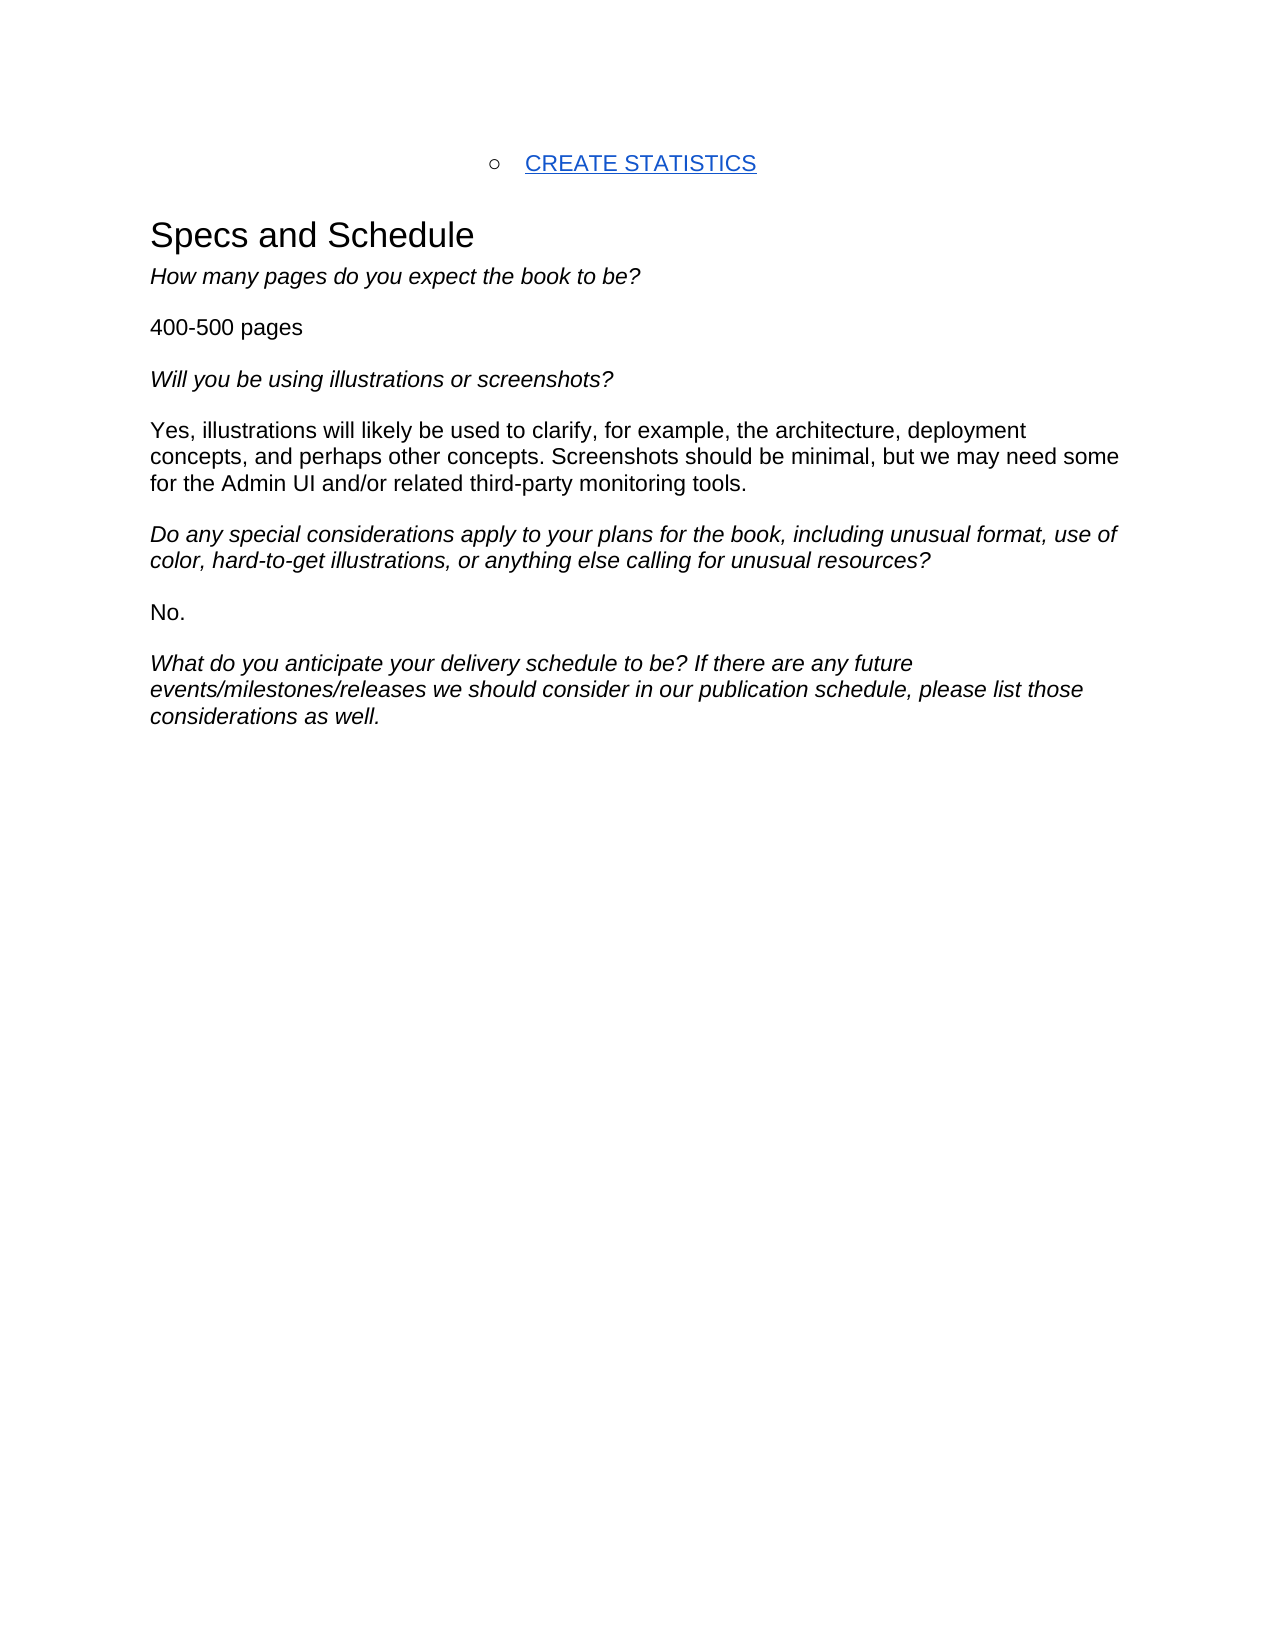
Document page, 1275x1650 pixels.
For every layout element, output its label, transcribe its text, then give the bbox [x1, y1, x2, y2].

text What do you anticipate your delivery schedule to be? If there are any future events/milestones/releases we should consider in our publication schedule, please list those considerations as well. [150, 650, 1125, 729]
subtitle Specs and Schedule [150, 214, 1125, 254]
text Will you be using illustrations or screenshots? [150, 366, 1125, 392]
text How many pages do you expect the book to be? [150, 263, 1125, 289]
text Yes, illustrations will likely be used to clarify, for example, the architecture, deployment concepts, and perhaps other concepts. Screenshots should be minimal, but we may need some for the Admin UI and/or related third-party monitoring tools. [150, 417, 1125, 496]
text No. [150, 599, 1125, 625]
text 400-500 pages [150, 314, 1125, 341]
list CREATE STATISTICS [487, 150, 1125, 176]
text Do any special considerations apply to your plans for the book, including unusual format, use of color, hard-to-get illustrations, or anything else calling for unusual resources? [150, 521, 1125, 574]
